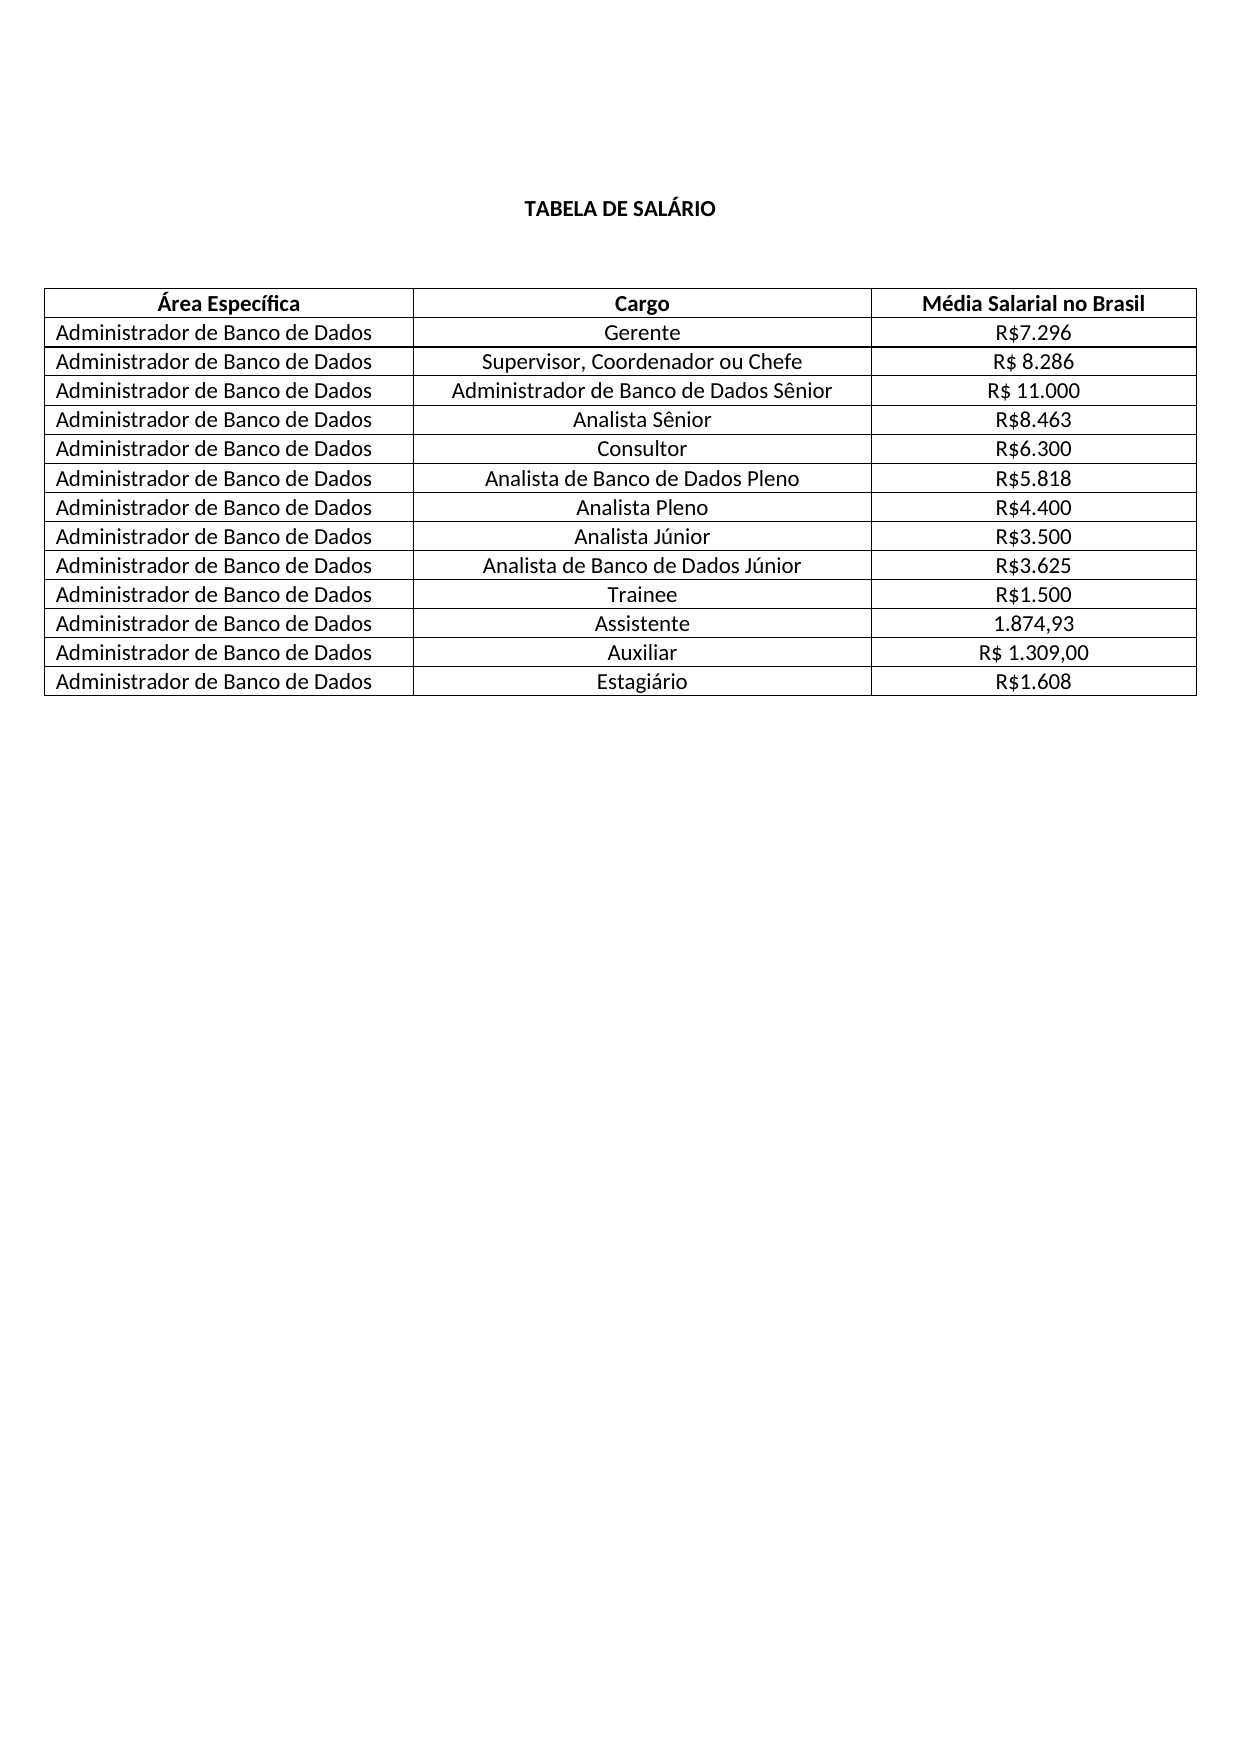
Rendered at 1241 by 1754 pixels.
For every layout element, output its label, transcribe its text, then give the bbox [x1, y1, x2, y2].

table_cell Administrador de Banco de Dados [45, 522, 413, 550]
table_cell Administrador de Banco de Dados [45, 406, 413, 433]
table_cell Consultor [414, 435, 871, 463]
table_cell Administrador de Banco de Dados [45, 580, 413, 608]
table_cell Supervisor, Coordenador ou Chefe [414, 348, 871, 375]
table_cell Analista de Banco de Dados Júnior [414, 551, 871, 579]
table_cell R$ 8.286 [872, 348, 1196, 375]
table_cell Administrador de Banco de Dados [45, 348, 413, 375]
table_cell Analista Sênior [414, 406, 871, 433]
table_cell R$3.500 [872, 522, 1196, 550]
table_cell Analista Pleno [414, 493, 871, 521]
table_cell Trainee [414, 580, 871, 608]
table_cell R$ 11.000 [872, 376, 1196, 404]
table_cell R$6.300 [872, 435, 1196, 463]
table_header Média Salarial no Brasil [872, 289, 1196, 317]
table_cell R$1.608 [872, 667, 1196, 695]
table_cell Administrador de Banco de Dados [45, 638, 413, 666]
table_cell R$5.818 [872, 464, 1196, 492]
table_cell Estagiário [414, 667, 871, 695]
table_header Cargo [414, 289, 871, 317]
table_cell Administrador de Banco de Dados [45, 493, 413, 521]
table_cell Administrador de Banco de Dados [45, 318, 413, 346]
table_cell Assistente [414, 609, 871, 637]
table_cell Administrador de Banco de Dados [45, 464, 413, 492]
table_cell R$ 1.309,00 [872, 638, 1196, 666]
table_header Área Específica [45, 289, 413, 317]
table_cell Administrador de Banco de Dados [45, 551, 413, 579]
table_cell Analista de Banco de Dados Pleno [414, 464, 871, 492]
table_cell Administrador de Banco de Dados Sênior [414, 376, 871, 404]
table_cell Administrador de Banco de Dados [45, 435, 413, 463]
table_cell R$1.500 [872, 580, 1196, 608]
table_cell R$8.463 [872, 406, 1196, 433]
table_cell Administrador de Banco de Dados [45, 667, 413, 695]
table_cell Gerente [414, 318, 871, 346]
table_cell R$7.296 [872, 318, 1196, 346]
table_cell Analista Júnior [414, 522, 871, 550]
table_cell Administrador de Banco de Dados [45, 376, 413, 404]
table_cell 1.874,93 [872, 609, 1196, 637]
table_cell Administrador de Banco de Dados [45, 609, 413, 637]
table_cell Auxiliar [414, 638, 871, 666]
table_cell R$3.625 [872, 551, 1196, 579]
text TABELA DE SALÁRIO [177, 194, 1063, 222]
table_cell R$4.400 [872, 493, 1196, 521]
